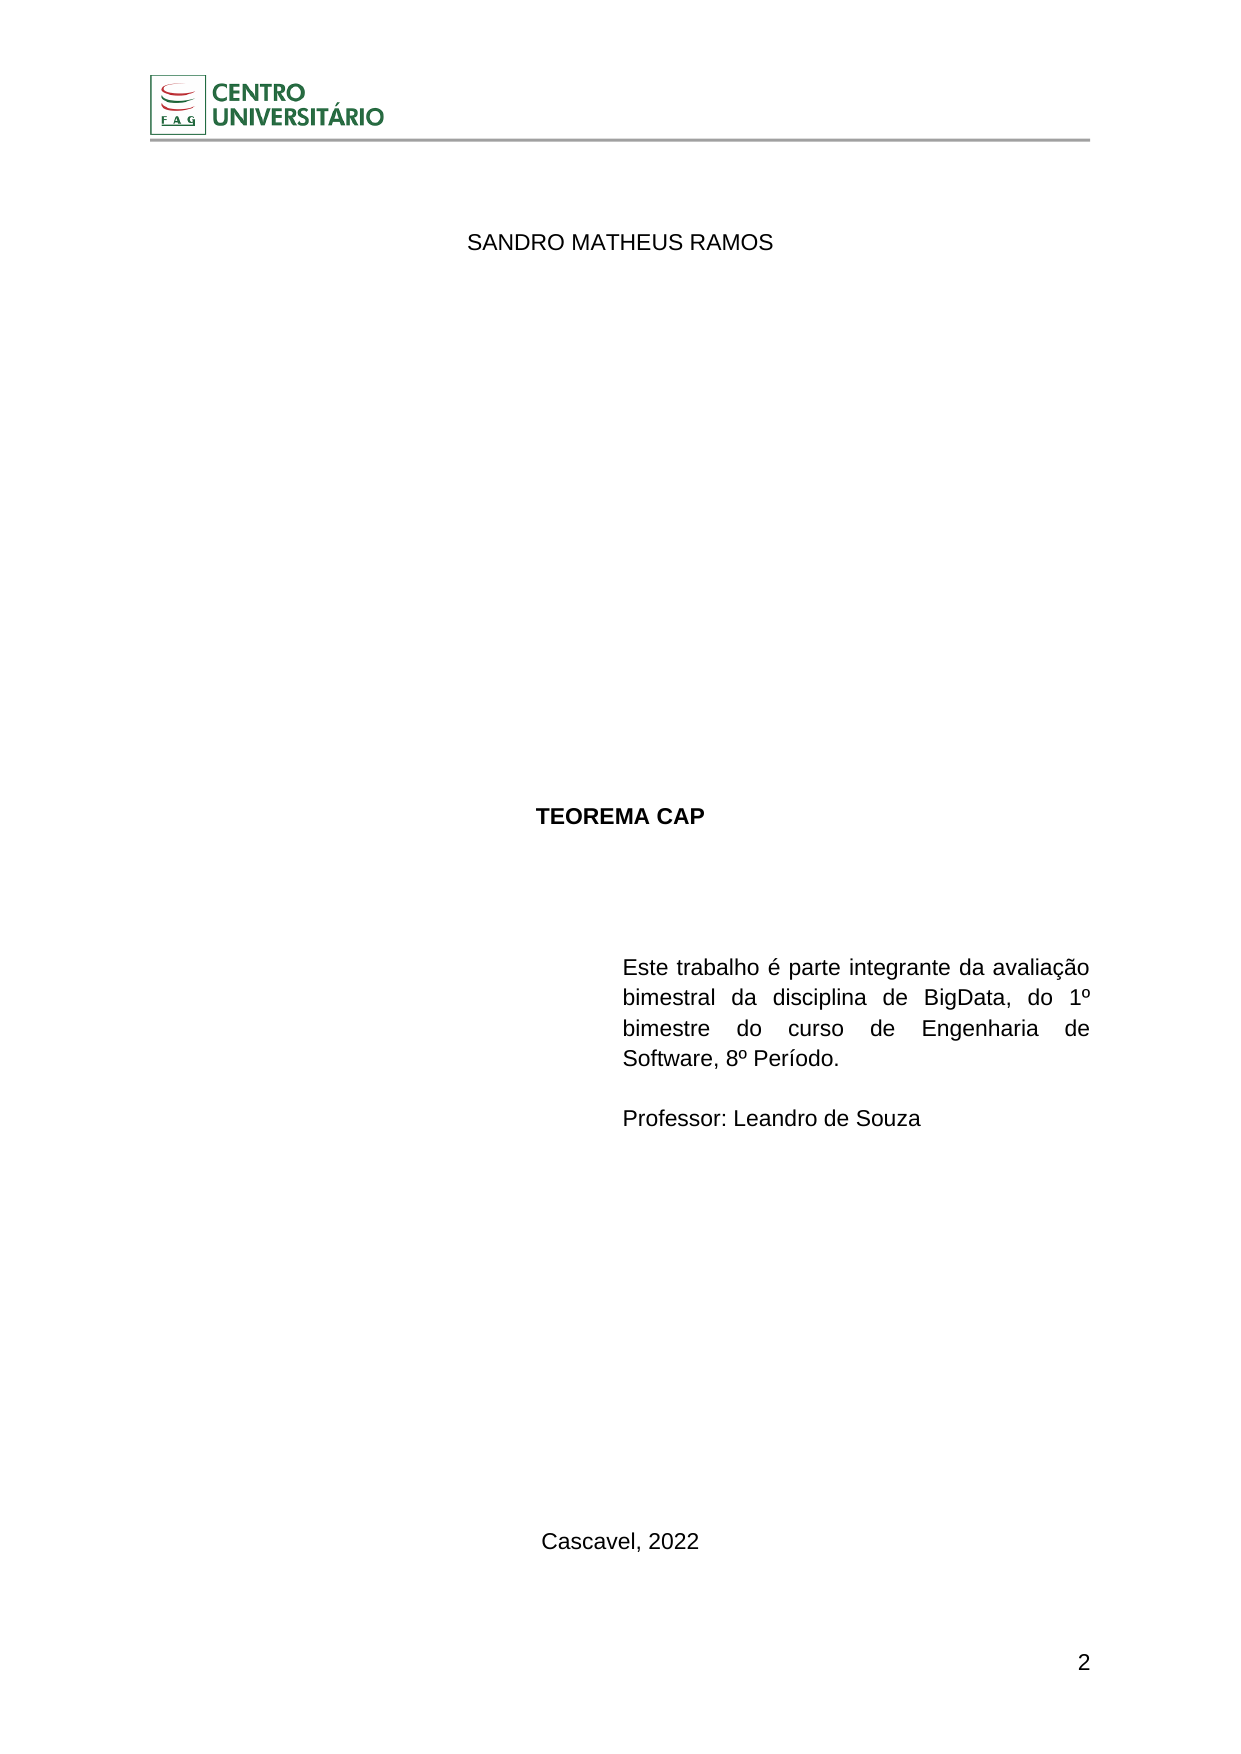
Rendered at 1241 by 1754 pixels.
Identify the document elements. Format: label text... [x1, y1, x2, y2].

text SANDRO MATHEUS RAMOS [150, 229, 1090, 256]
text TEOREMA CAP [150, 803, 1090, 829]
text Professor: Leandro de Souza [622, 1105, 1090, 1132]
picture [150, 75, 384, 135]
text Cascavel, 2022 [150, 1528, 1090, 1554]
text Este trabalho é parte integrante da avaliação bimestral da disciplina de BigData, do 1º bimestre do curso de Engenharia de Software, 8º Período. [622, 954, 1090, 1071]
